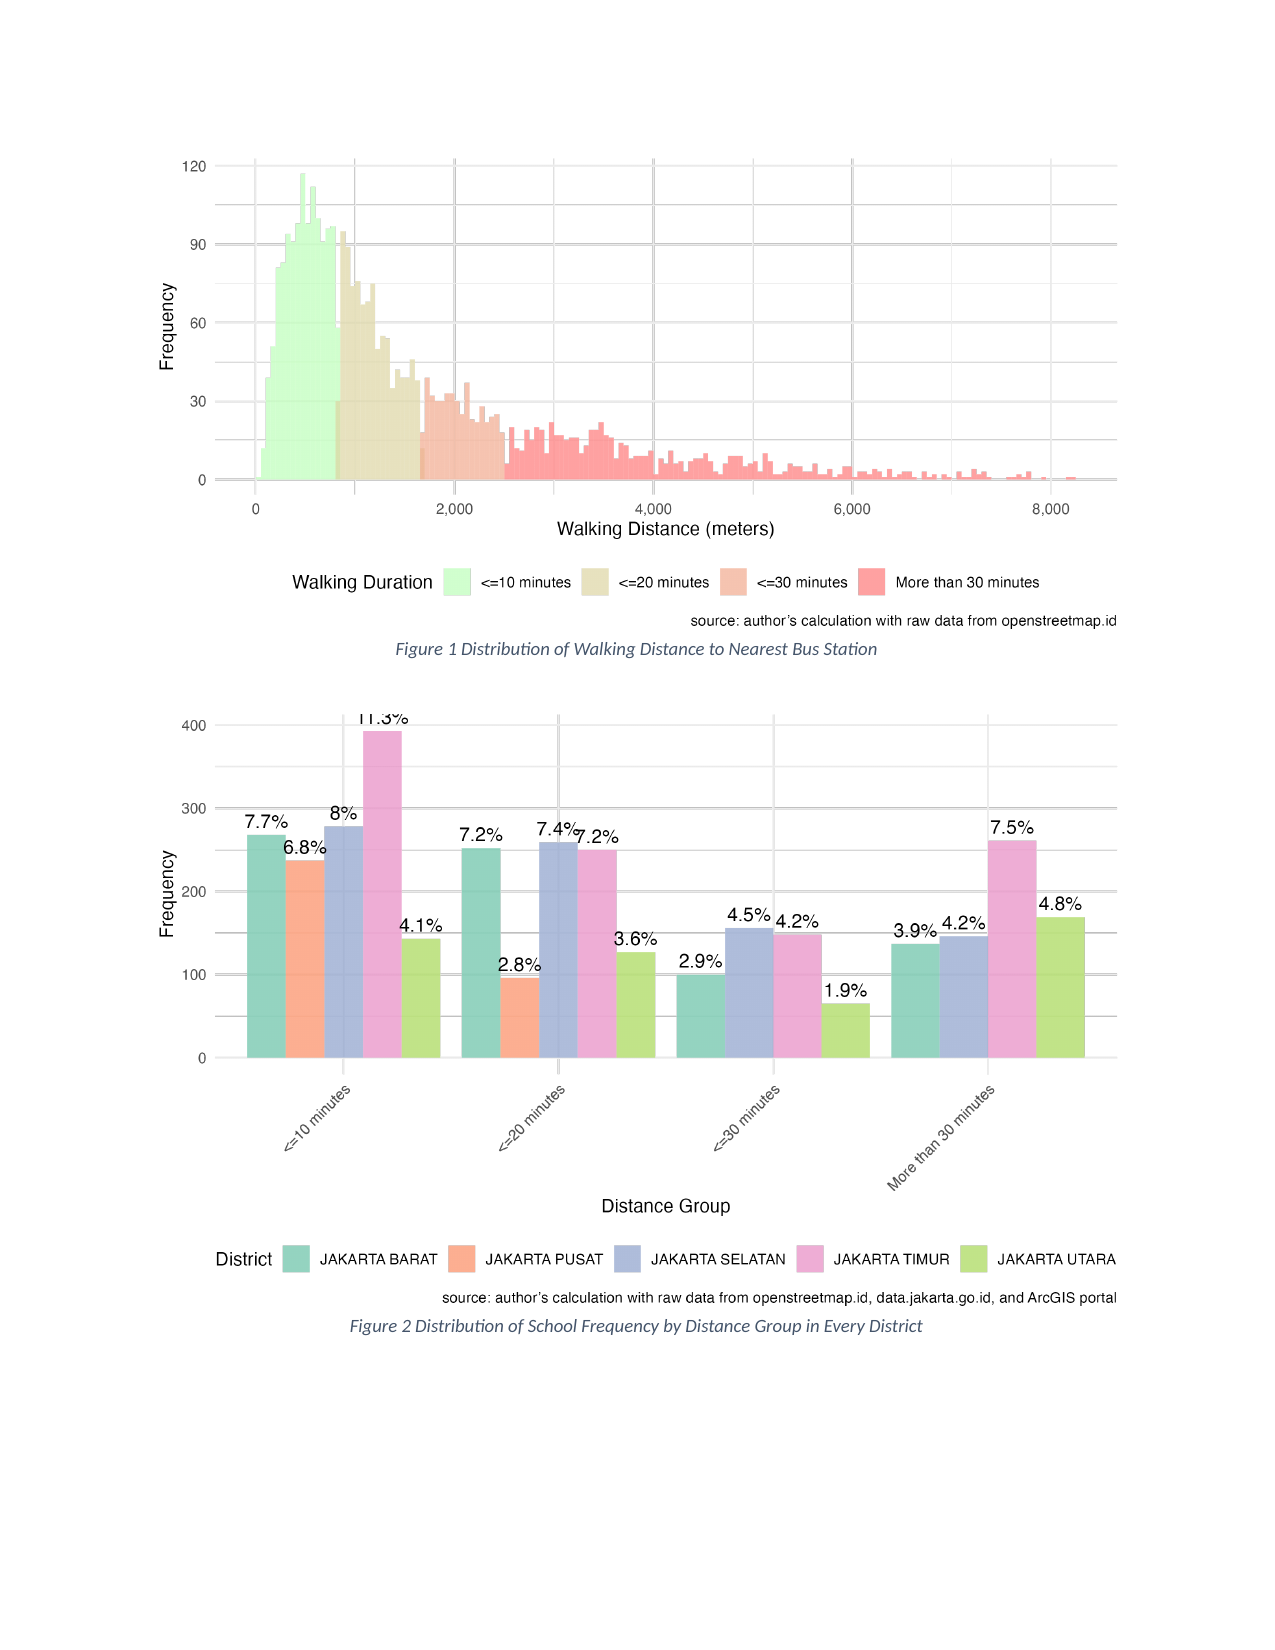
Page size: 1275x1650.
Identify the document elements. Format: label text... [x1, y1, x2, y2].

picture [150, 705, 1125, 1315]
picture [150, 150, 1125, 638]
